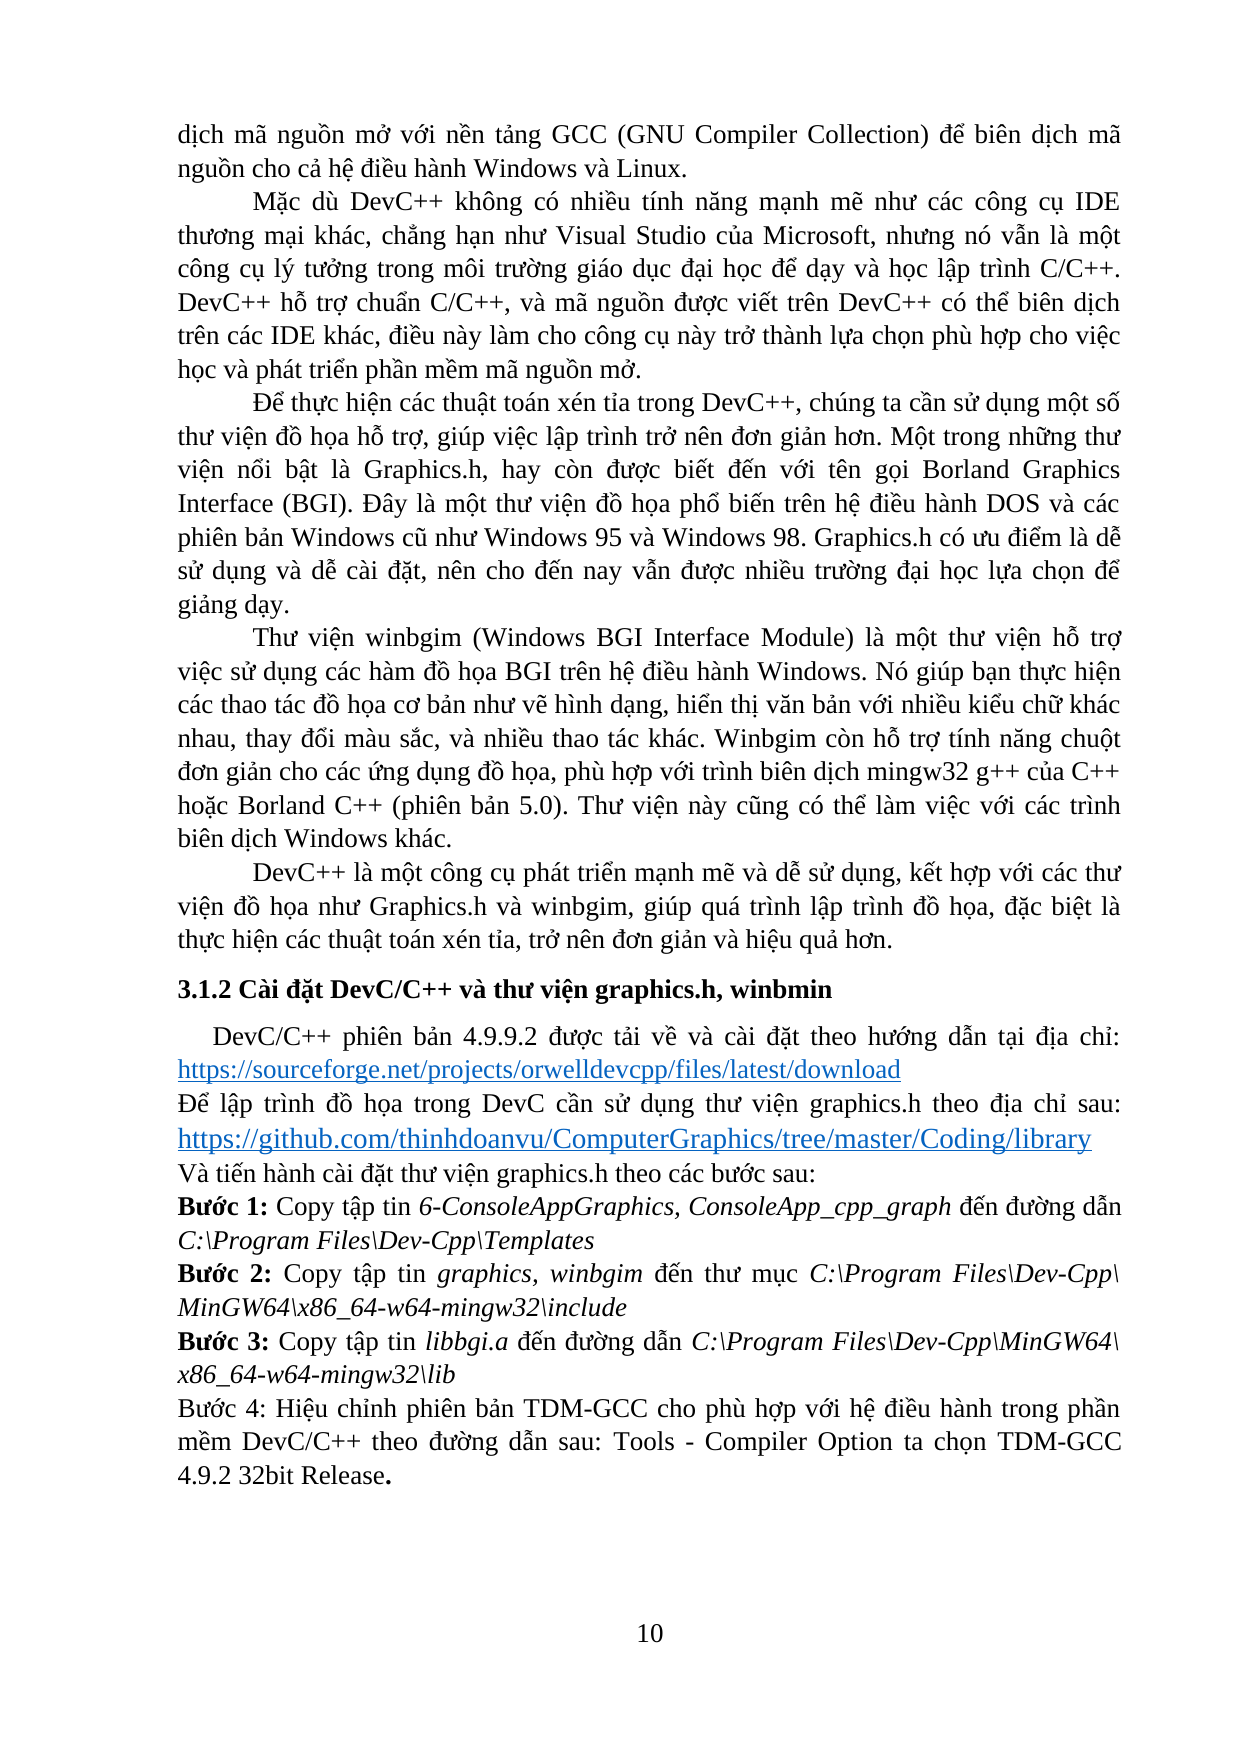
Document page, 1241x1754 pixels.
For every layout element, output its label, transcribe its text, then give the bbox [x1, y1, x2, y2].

list Và tiến hành cài đặt thư viện graphics.h theo các bước sau: [177, 1157, 1122, 1188]
list DevC/C++ phiên bản 4.9.9.2 được tải về và cài đặt theo hướng dẫn tại địa chỉ: https://sourceforge.net/projects/orwelldevcpp/files/latest/download [177, 1020, 1122, 1085]
list DevC++ là một công cụ phát triển mạnh mẽ và dễ sử dụng, kết hợp với các thư viện đồ họa như Graphics.h và winbgim, giúp quá trình lập trình đồ họa, đặc biệt là thực hiện các thuật toán xén tỉa, trở nên đơn giản và hiệu quả hơn. [177, 856, 1122, 954]
list Để lập trình đồ họa trong DevC cần sử dụng thư viện graphics.h theo địa chỉ sau: https://github.com/thinhdoanvu/ComputerGraphics/tree/master/Coding/library [177, 1087, 1122, 1154]
list Bước 1: Copy tập tin 6-ConsoleAppGraphics, ConsoleApp_cpp_graph đến đường dẫn C:\Program Files\Dev-Cpp\Templates [177, 1191, 1122, 1255]
list Mặc dù DevC++ không có nhiều tính năng mạnh mẽ như các công cụ IDE thương mại khác, chẳng hạn như Visual Studio của Microsoft, nhưng nó vẫn là một công cụ lý tưởng trong môi trường giáo dục đại học để dạy và học lập trình C/C++. DevC++ hỗ trợ chuẩn C/C++, và mã nguồn được viết trên DevC++ có thể biên dịch trên các IDE khác, điều này làm cho công cụ này trở thành lựa chọn phù hợp cho việc học và phát triển phần mềm mã nguồn mở. [177, 185, 1122, 384]
list Để thực hiện các thuật toán xén tỉa trong DevC++, chúng ta cần sử dụng một số thư viện đồ họa hỗ trợ, giúp việc lập trình trở nên đơn giản hơn. Một trong những thư viện nổi bật là Graphics.h, hay còn được biết đến với tên gọi Borland Graphics Interface (BGI). Đây là một thư viện đồ họa phổ biến trên hệ điều hành DOS và các phiên bản Windows cũ như Windows 95 và Windows 98. Graphics.h có ưu điểm là dễ sử dụng và dễ cài đặt, nên cho đến nay vẫn được nhiều trường đại học lựa chọn để giảng dạy. [177, 386, 1122, 619]
list Bước 4: Hiệu chỉnh phiên bản TDM-GCC cho phù hợp với hệ điều hành trong phần mềm DevC/C++ theo đường dẫn sau: Tools - Compiler Option ta chọn TDM-GCC 4.9.2 32bit Release. Thiết lập phiên bản TDM-GCC phù hợp với DevC/C++ phiên bản 32 bit [177, 1392, 1122, 1490]
list Thư viện winbgim (Windows BGI Interface Module) là một thư viện hỗ trợ việc sử dụng các hàm đồ họa BGI trên hệ điều hành Windows. Nó giúp bạn thực hiện các thao tác đồ họa cơ bản như vẽ hình dạng, hiển thị văn bản với nhiều kiểu chữ khác nhau, thay đổi màu sắc, và nhiều thao tác khác. Winbgim còn hỗ trợ tính năng chuột đơn giản cho các ứng dụng đồ họa, phù hợp với trình biên dịch mingw32 g++ của C++ hoặc Borland C++ (phiên bản 5.0). Thư viện này cũng có thể làm việc với các trình biên dịch Windows khác. [177, 621, 1122, 854]
subtitle 3.1.2 Cài đặt DevC/C++ và thư viện graphics.h, winbmin [177, 973, 1122, 1004]
list Bước 2: Copy tập tin graphics, winbgim đến thư mục C:\Program Files\Dev-Cpp\MinGW64\x86_64-w64-mingw32\include [177, 1258, 1122, 1322]
list Bước 3: Copy tập tin libbgi.a đến đường dẫn C:\Program Files\Dev-Cpp\MinGW64\x86_64-w64-mingw32\lib [177, 1325, 1122, 1389]
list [177, 118, 1122, 183]
